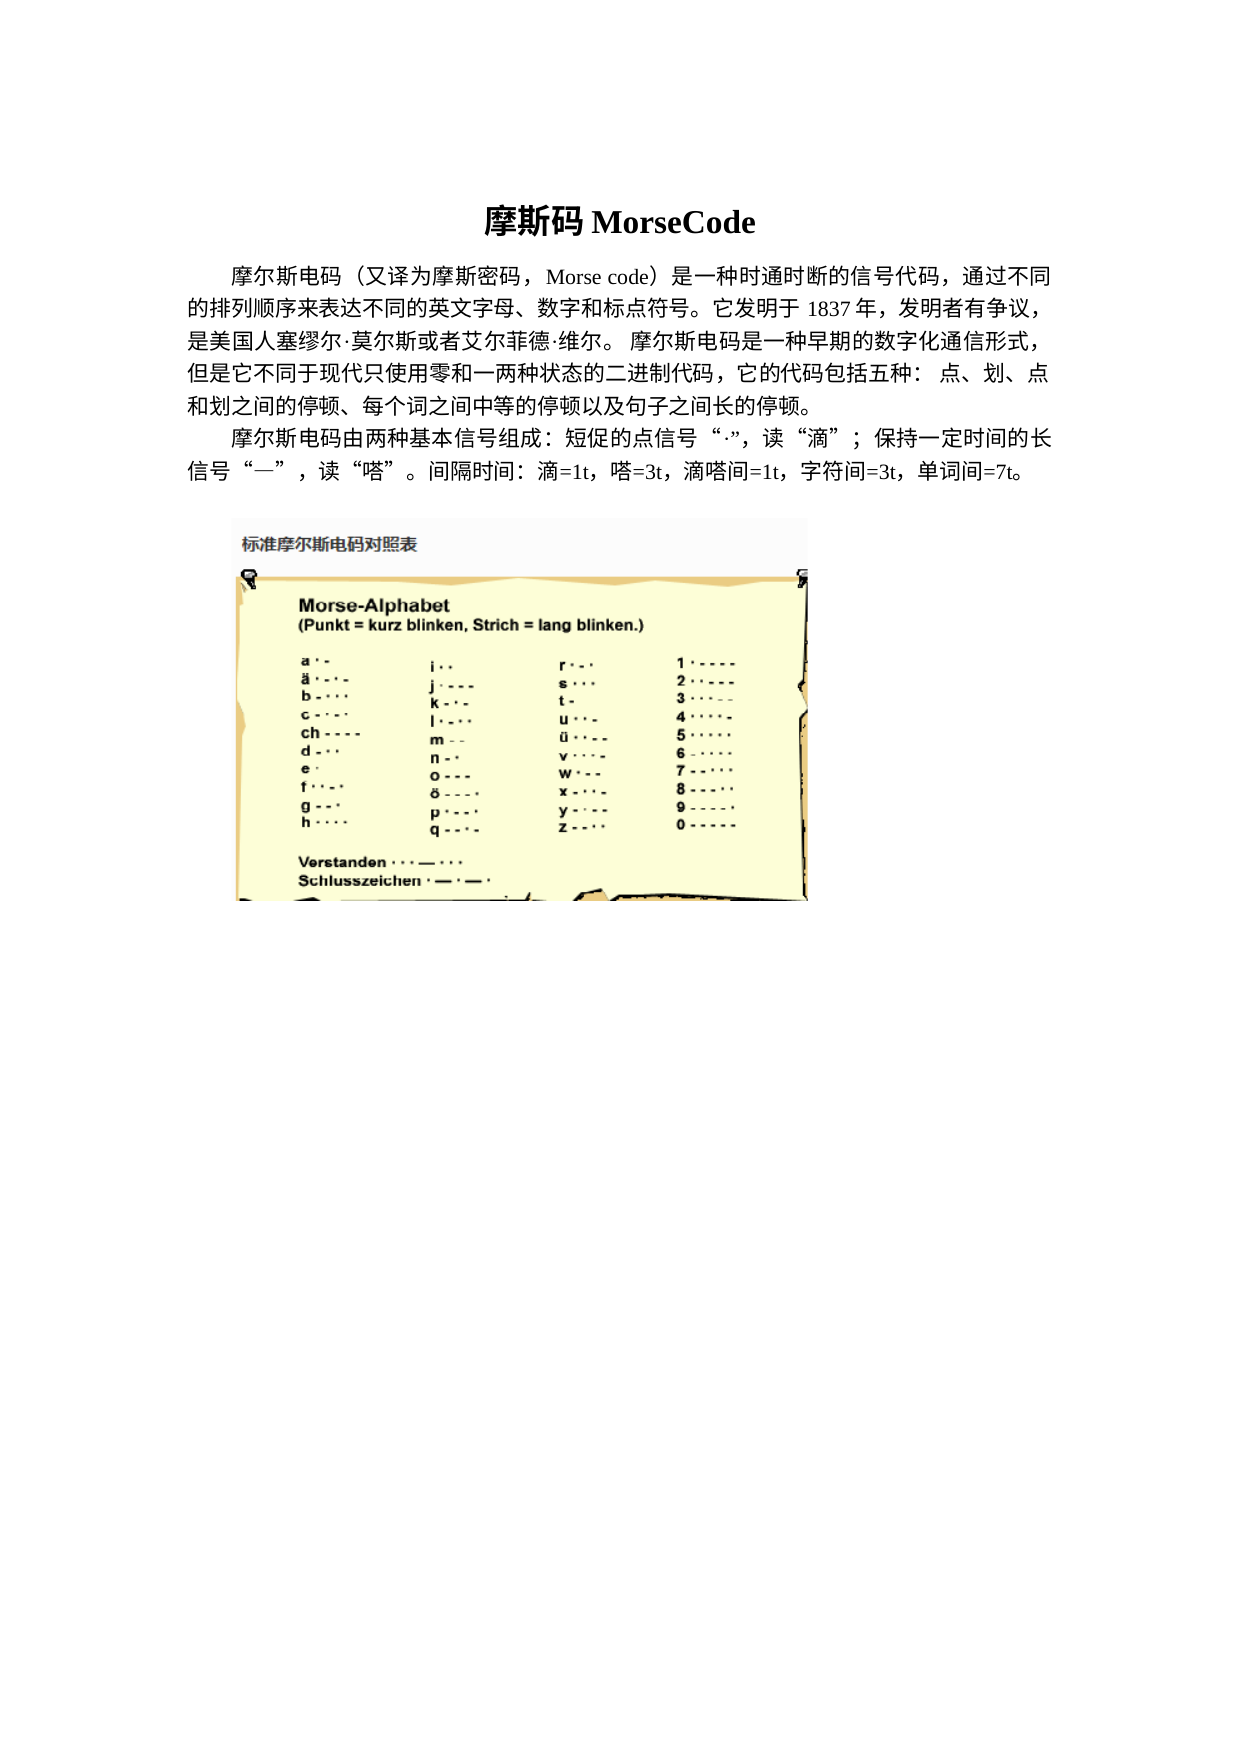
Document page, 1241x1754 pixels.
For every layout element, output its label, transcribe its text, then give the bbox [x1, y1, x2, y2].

text 摩尔斯电码由两种基本信号组成：短促的点信号“·”，读“滴”；保持一定时间的长信号“—”，读“嗒”。间隔时间：滴=1t，嗒=3t，滴嗒间=1t，字符间=3t，单词间=7t。 [187, 421, 1053, 486]
picture [231, 518, 808, 901]
text 摩尔斯电码（又译为摩斯密码，Morse code）是一种时通时断的信号代码，通过不同的排列顺序来表达不同的英文字母、数字和标点符号。它发明于1837年，发明者有争议，是美国人塞缪尔·莫尔斯或者艾尔菲德·维尔。 摩尔斯电码是一种早期的数字化通信形式，但是它不同于现代只使用零和一两种状态的二进制代码，它的代码包括五种： 点、划、点和划之间的停顿、每个词之间中等的停顿以及句子之间长的停顿。 [187, 258, 1053, 421]
title 摩斯码MorseCode [187, 187, 1053, 252]
